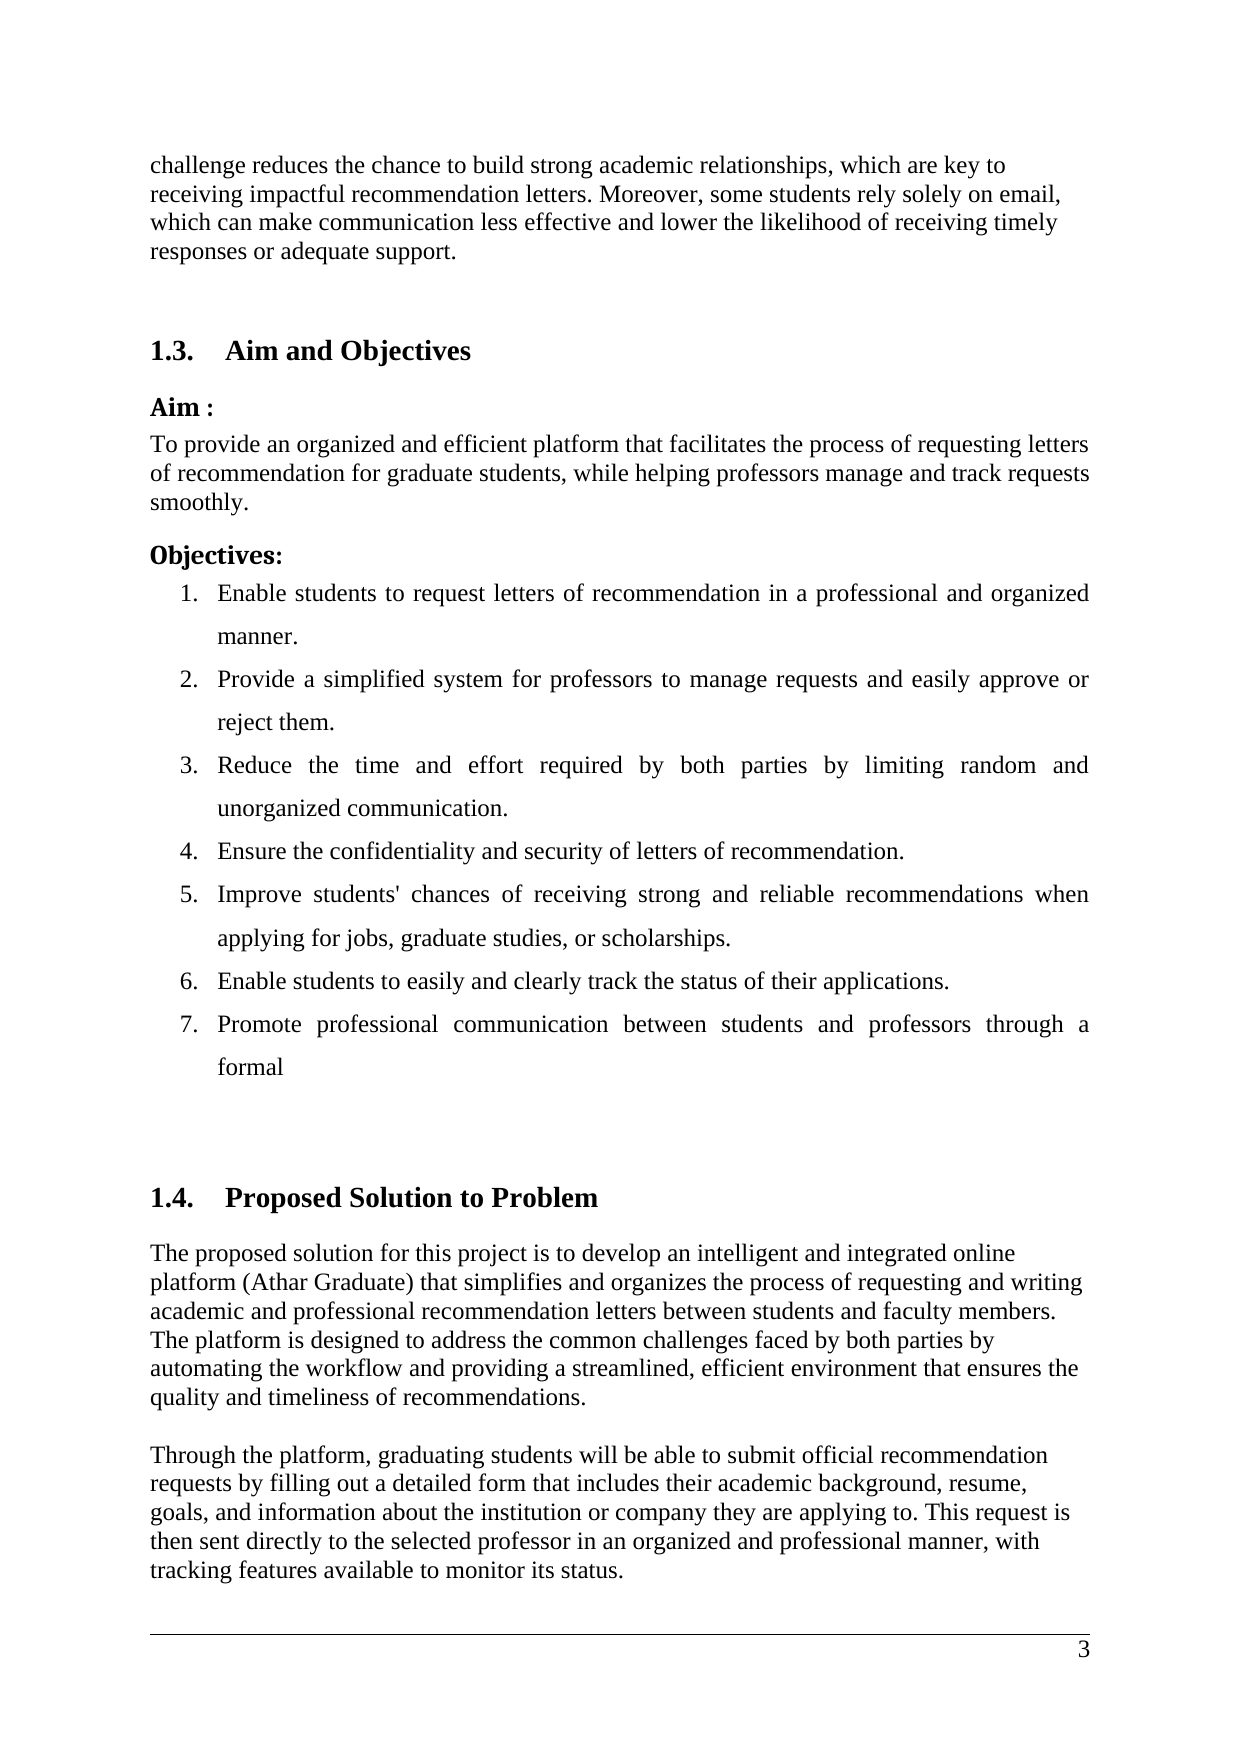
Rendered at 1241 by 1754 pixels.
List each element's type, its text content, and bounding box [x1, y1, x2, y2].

list Ensure the confidentiality and security of letters of recommendation. [179, 836, 1090, 865]
subtitle Aim : [150, 392, 1090, 423]
list Reduce the time and effort required by both parties by limiting random and unorganized communication. [179, 750, 1090, 822]
list Enable students to easily and clearly track the status of their applications. [179, 966, 1090, 994]
list Improve students' chances of receiving strong and reliable recommendations when applying for jobs, graduate studies, or scholarships. [179, 879, 1090, 951]
text The proposed solution for this project is to develop an intelligent and integrated online platform (Athar Graduate) that simplifies and organizes the process of requesting and writing academic and professional recommendation letters between students and faculty members. The platform is designed to address the common challenges faced by both parties by automating the workflow and providing a streamlined, efficient environment that ensures the quality and timeliness of recommendations. [150, 1238, 1090, 1411]
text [150, 150, 1090, 265]
list Enable students to request letters of recommendation in a professional and organized manner. [179, 578, 1090, 649]
subtitle Proposed Solution to Problem [150, 1180, 1090, 1213]
text Through the platform, graduating students will be able to submit official recommendation requests by filling out a detailed form that includes their academic background, resume, goals, and information about the institution or company they are applying to. This request is then sent directly to the selected professor in an organized and professional manner, with tracking features available to monitor its status. [150, 1440, 1090, 1583]
list Provide a simplified system for professors to manage requests and easily approve or reject them. [179, 664, 1090, 736]
list Promote professional communication between students and professors through a formal [179, 1009, 1090, 1081]
subtitle Aim and Objectives [150, 333, 1090, 367]
subtitle Objectives: [150, 540, 1090, 571]
text To provide an organized and efficient platform that facilitates the process of requesting letters of recommendation for graduate students, while helping professors manage and track requests smoothly. [150, 429, 1090, 515]
